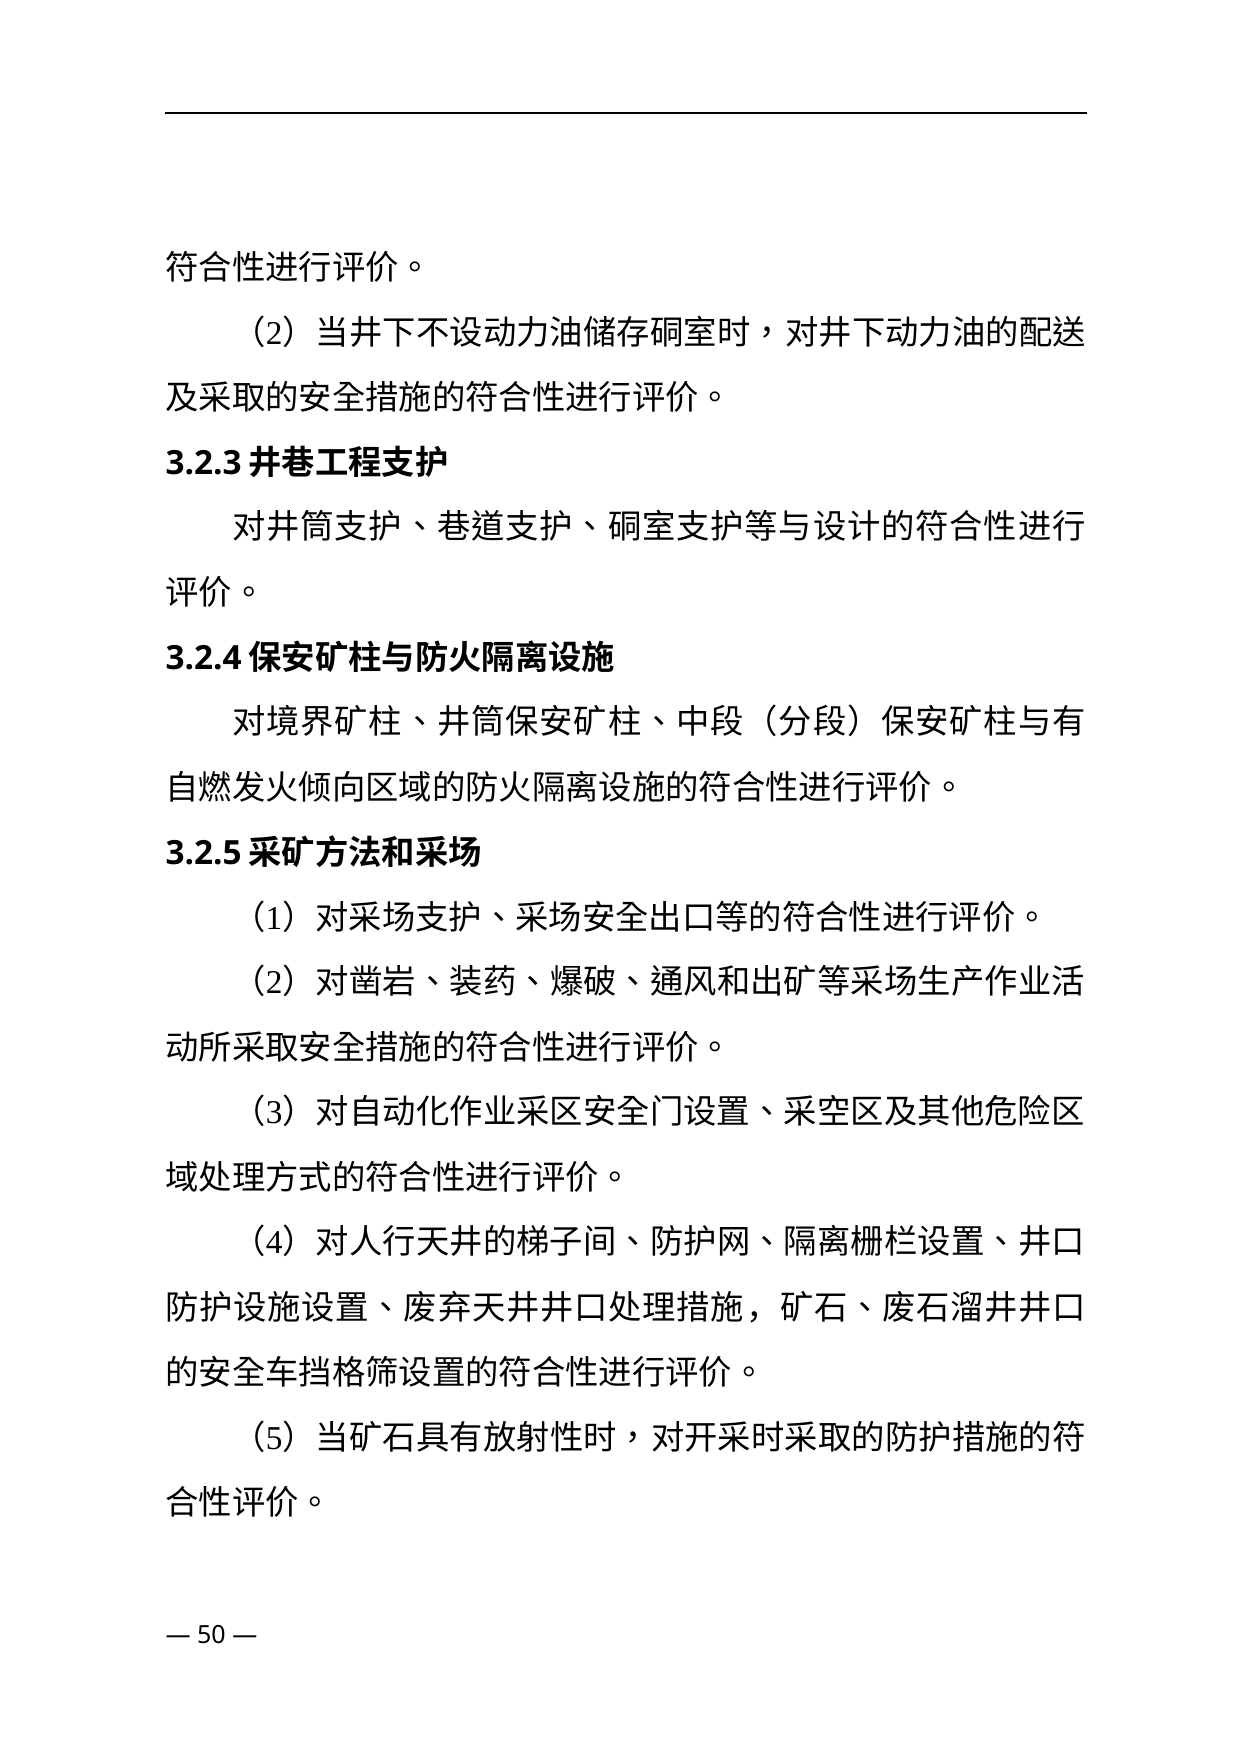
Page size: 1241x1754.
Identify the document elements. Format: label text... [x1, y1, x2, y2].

text （5）当矿石具有放射性时，对开采时采取的防护措施的符合性评价。 [165, 1403, 1087, 1533]
text （2）对凿岩、装药、爆破、通风和出矿等采场生产作业活动所采取安全措施的符合性进行评价。 [165, 948, 1087, 1078]
text 对境界矿柱、井筒保安矿柱、中段（分段）保安矿柱与有自燃发火倾向区域的防火隔离设施的符合性进行评价。 [165, 688, 1087, 818]
text 对井筒支护、巷道支护、硐室支护等与设计的符合性进行评价。 [165, 493, 1087, 623]
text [165, 233, 1087, 298]
text （3）对自动化作业采区安全门设置、采空区及其他危险区域处理方式的符合性进行评价。 [165, 1078, 1087, 1208]
text （2）当井下不设动力油储存硐室时，对井下动力油的配送及采取的安全措施的符合性进行评价。 [165, 298, 1087, 428]
text 3.2.5采矿方法和采场 [165, 818, 1087, 883]
text 3.2.4保安矿柱与防火隔离设施 [165, 623, 1087, 688]
text （4）对人行天井的梯子间、防护网、隔离栅栏设置、井口防护设施设置、废弃天井井口处理措施，矿石、废石溜井井口的安全车挡格筛设置的符合性进行评价。 [165, 1208, 1087, 1403]
text 3.2.3井巷工程支护 [165, 428, 1087, 493]
text （1）对采场支护、采场安全出口等的符合性进行评价。 [165, 883, 1087, 948]
